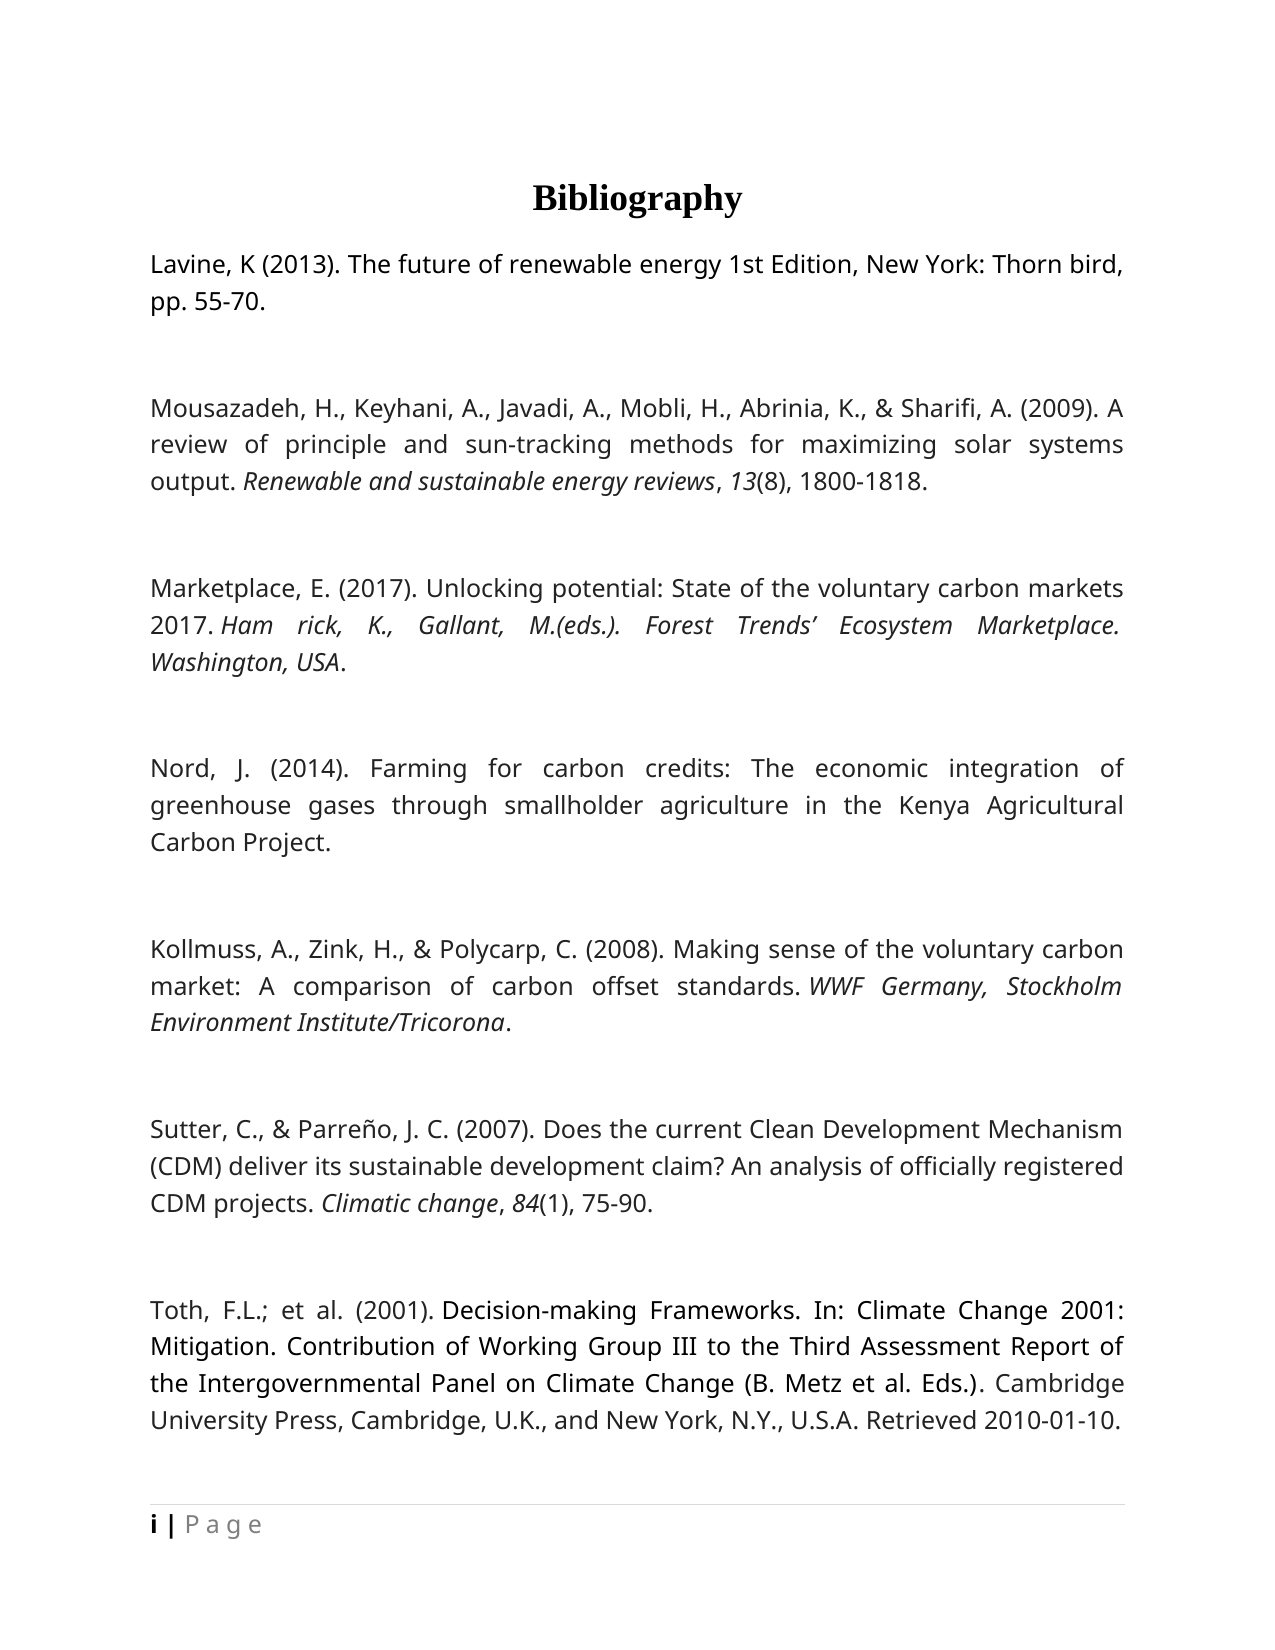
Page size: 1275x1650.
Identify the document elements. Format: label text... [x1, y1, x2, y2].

text Marketplace, E. (2017). Unlocking potential: State of the voluntary carbon markets 2017. Ham rick, K., Gallant, M.(eds.). Forest Trends’ Ecosystem Marketplace. Washington, USA. [150, 605, 1125, 678]
subtitle Bibliography [150, 175, 1125, 218]
text Nord, J. (2014). Farming for carbon credits: The economic integration of greenhouse gases through smallholder agriculture in the Kenya Agricultural Carbon Project. [150, 822, 1125, 859]
text Mousazadeh, H., Keyhani, A., Javadi, A., Mobli, H., Abrinia, K., & Sharifi, A. (2009). A review of principle and sun-tracking methods for maximizing solar systems output. Renewable and sustainable energy reviews, 13(8), 1800-1818. [150, 461, 1125, 498]
text Sutter, C., & Parreño, J. C. (2007). Does the current Clean Development Mechanism (CDM) deliver its sustainable development claim? An analysis of officially registered CDM projects. Climatic change, 84(1), 75-90. [150, 1183, 1125, 1219]
text Toth, F.L.; et al. (2001). Decision-making Frameworks. In: Climate Change 2001: Mitigation. Contribution of Working Group III to the Third Assessment Report of the Intergovernmental Panel on Climate Change (B. Metz et al. Eds.). Cambridge University Press, Cambridge, U.K., and New York, N.Y., U.S.A. Retrieved 2010-01-10. [150, 1292, 1125, 1437]
text Lavine, K (2013). The future of renewable energy 1st Edition, New York: Thorn bird, pp. 55-70. [150, 247, 1125, 317]
text Kollmuss, A., Zink, H., & Polycarp, C. (2008). Making sense of the voluntary carbon market: A comparison of carbon offset standards. WWF Germany, Stockholm Environment Institute/Tricorona. [150, 966, 1125, 1039]
